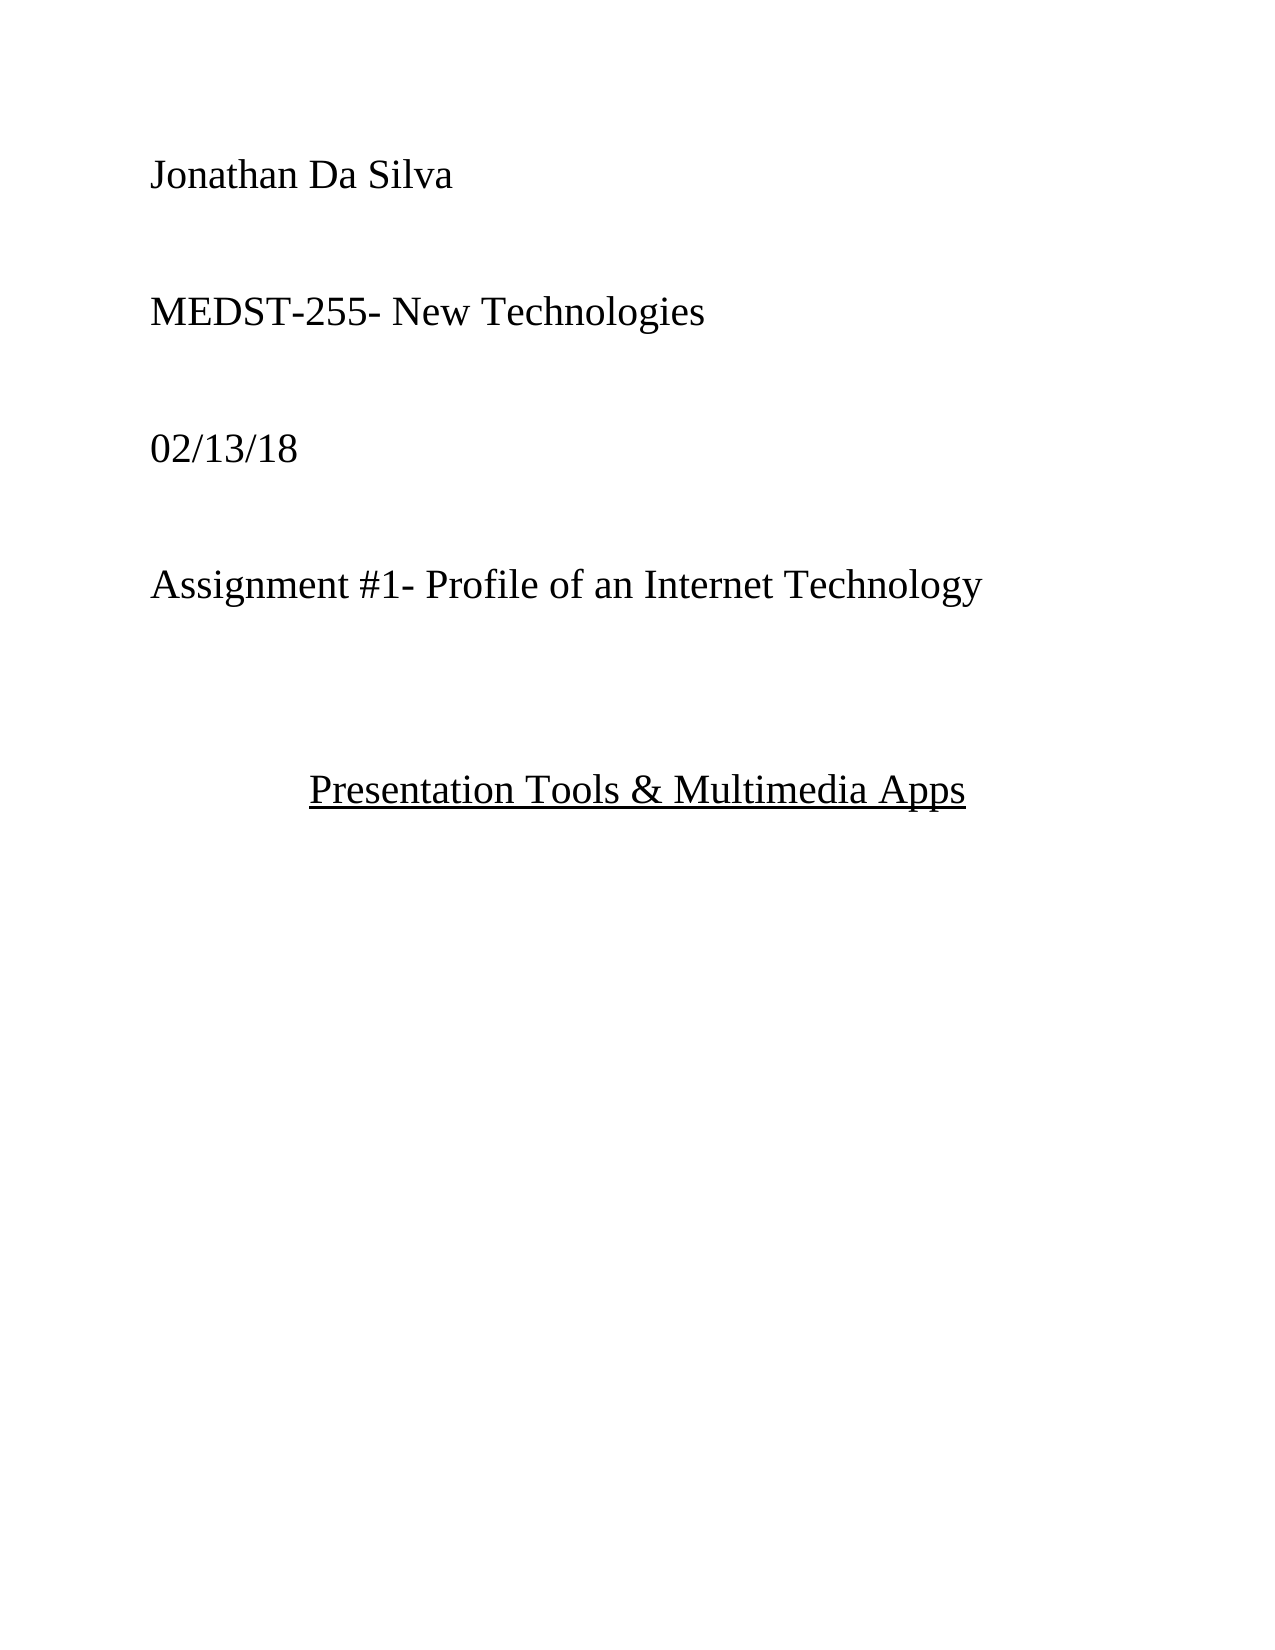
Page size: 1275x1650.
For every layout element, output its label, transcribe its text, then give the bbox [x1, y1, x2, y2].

text Assignment #1- Profile of an Internet Technology [150, 560, 1125, 608]
text Jonathan Da Silva [150, 150, 1125, 198]
text MEDST-255- New Technologies [150, 287, 1125, 334]
text 02/13/18 [150, 423, 1125, 471]
text Presentation Tools & Multimedia Apps [150, 765, 1125, 813]
